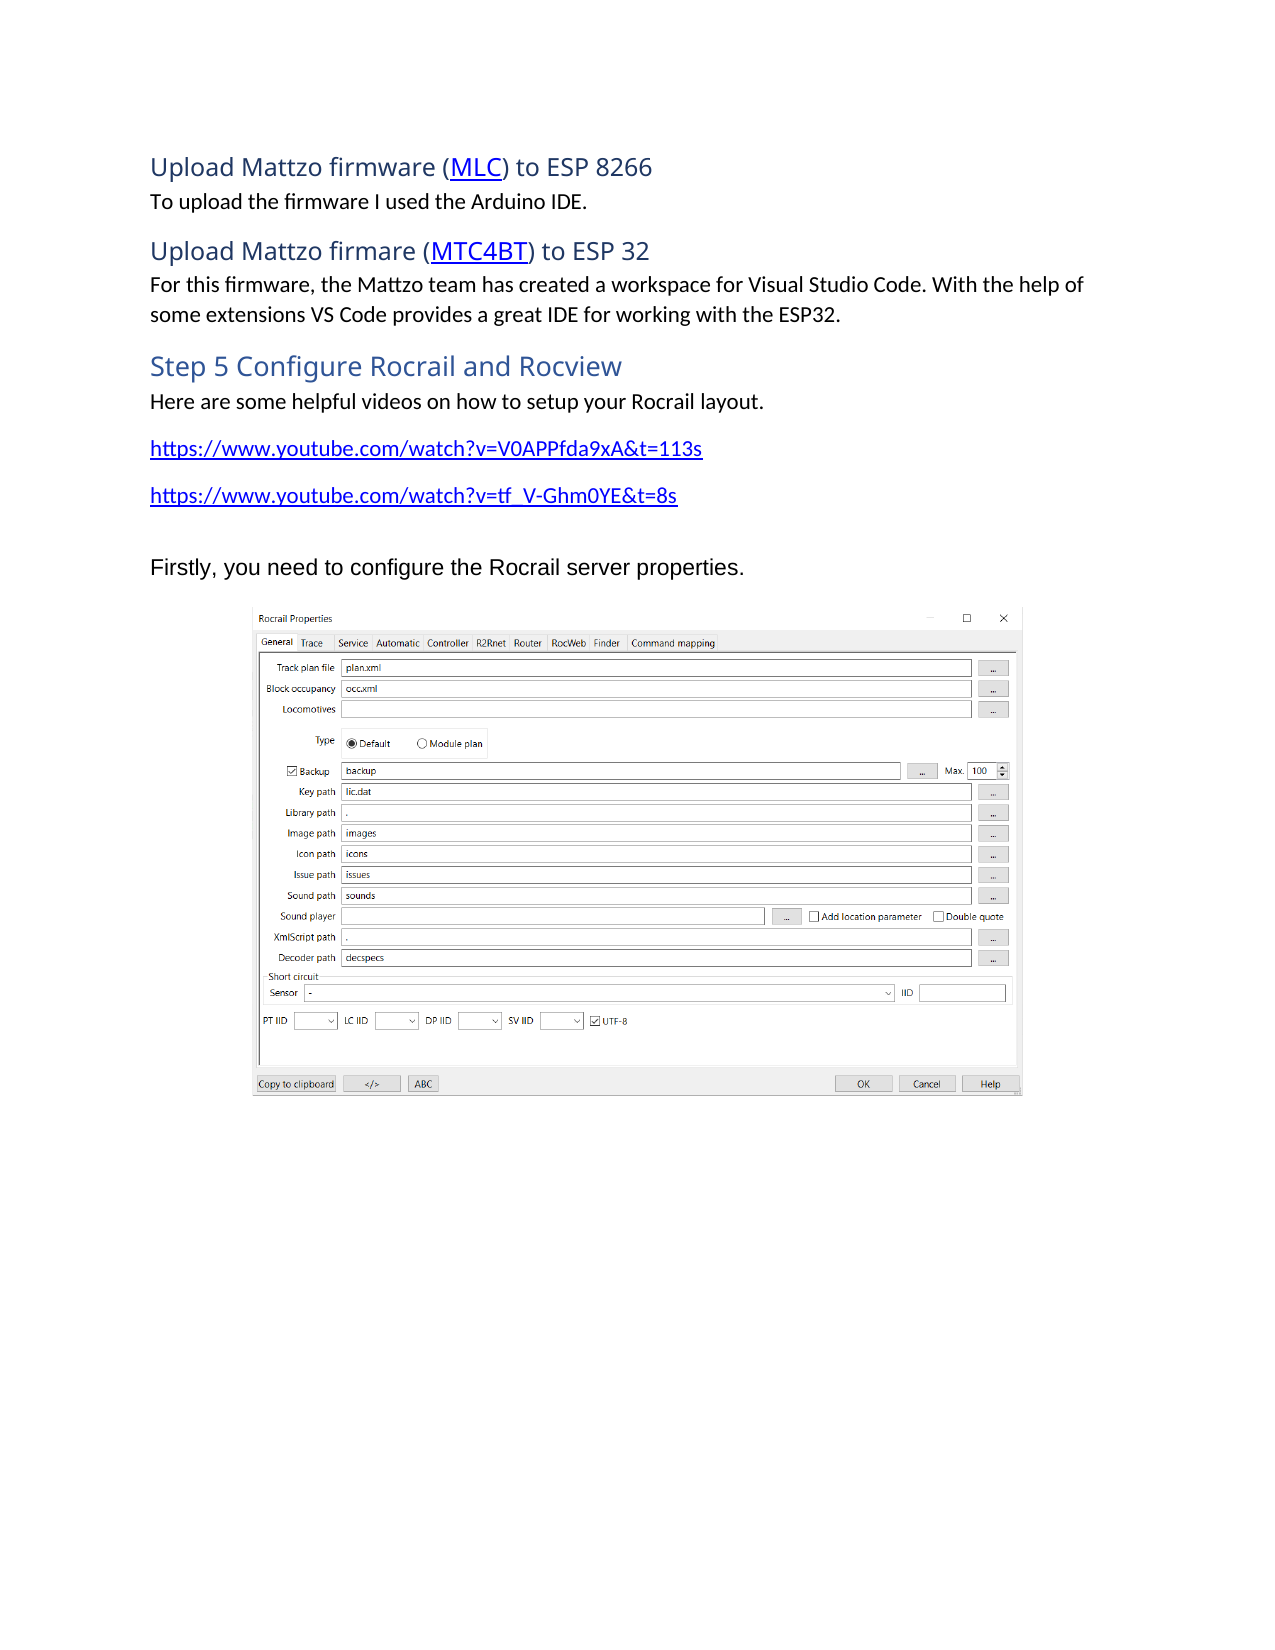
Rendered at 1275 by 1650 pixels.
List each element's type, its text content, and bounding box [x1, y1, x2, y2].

text For this firmware, the Mattzo team has created a workspace for Visual Studio Code. With the help of some extensions VS Code provides a great IDE for working with the ESP32. [150, 270, 1125, 329]
text Here are some helpful videos on how to setup your Rocrail layout. [150, 387, 1125, 415]
subtitle Step 5 Configure Rocrail and Rocview [150, 347, 1125, 384]
subtitle Upload Mattzo firmware (MLC) to ESP 8266 [150, 150, 1125, 184]
picture [252, 607, 1023, 1096]
text https://www.youtube.com/watch?v=tf_V-Ghm0YE&t=8s [150, 481, 1125, 509]
text Firstly, you need to configure the Rocrail server properties. [150, 554, 1125, 581]
subtitle Upload Mattzo firmare (MTC4BT) to ESP 32 [150, 234, 1125, 268]
text https://www.youtube.com/watch?v=V0APPfda9xA&t=113s [150, 434, 1125, 462]
text To upload the firmware I used the Arduino IDE. [150, 187, 1125, 215]
